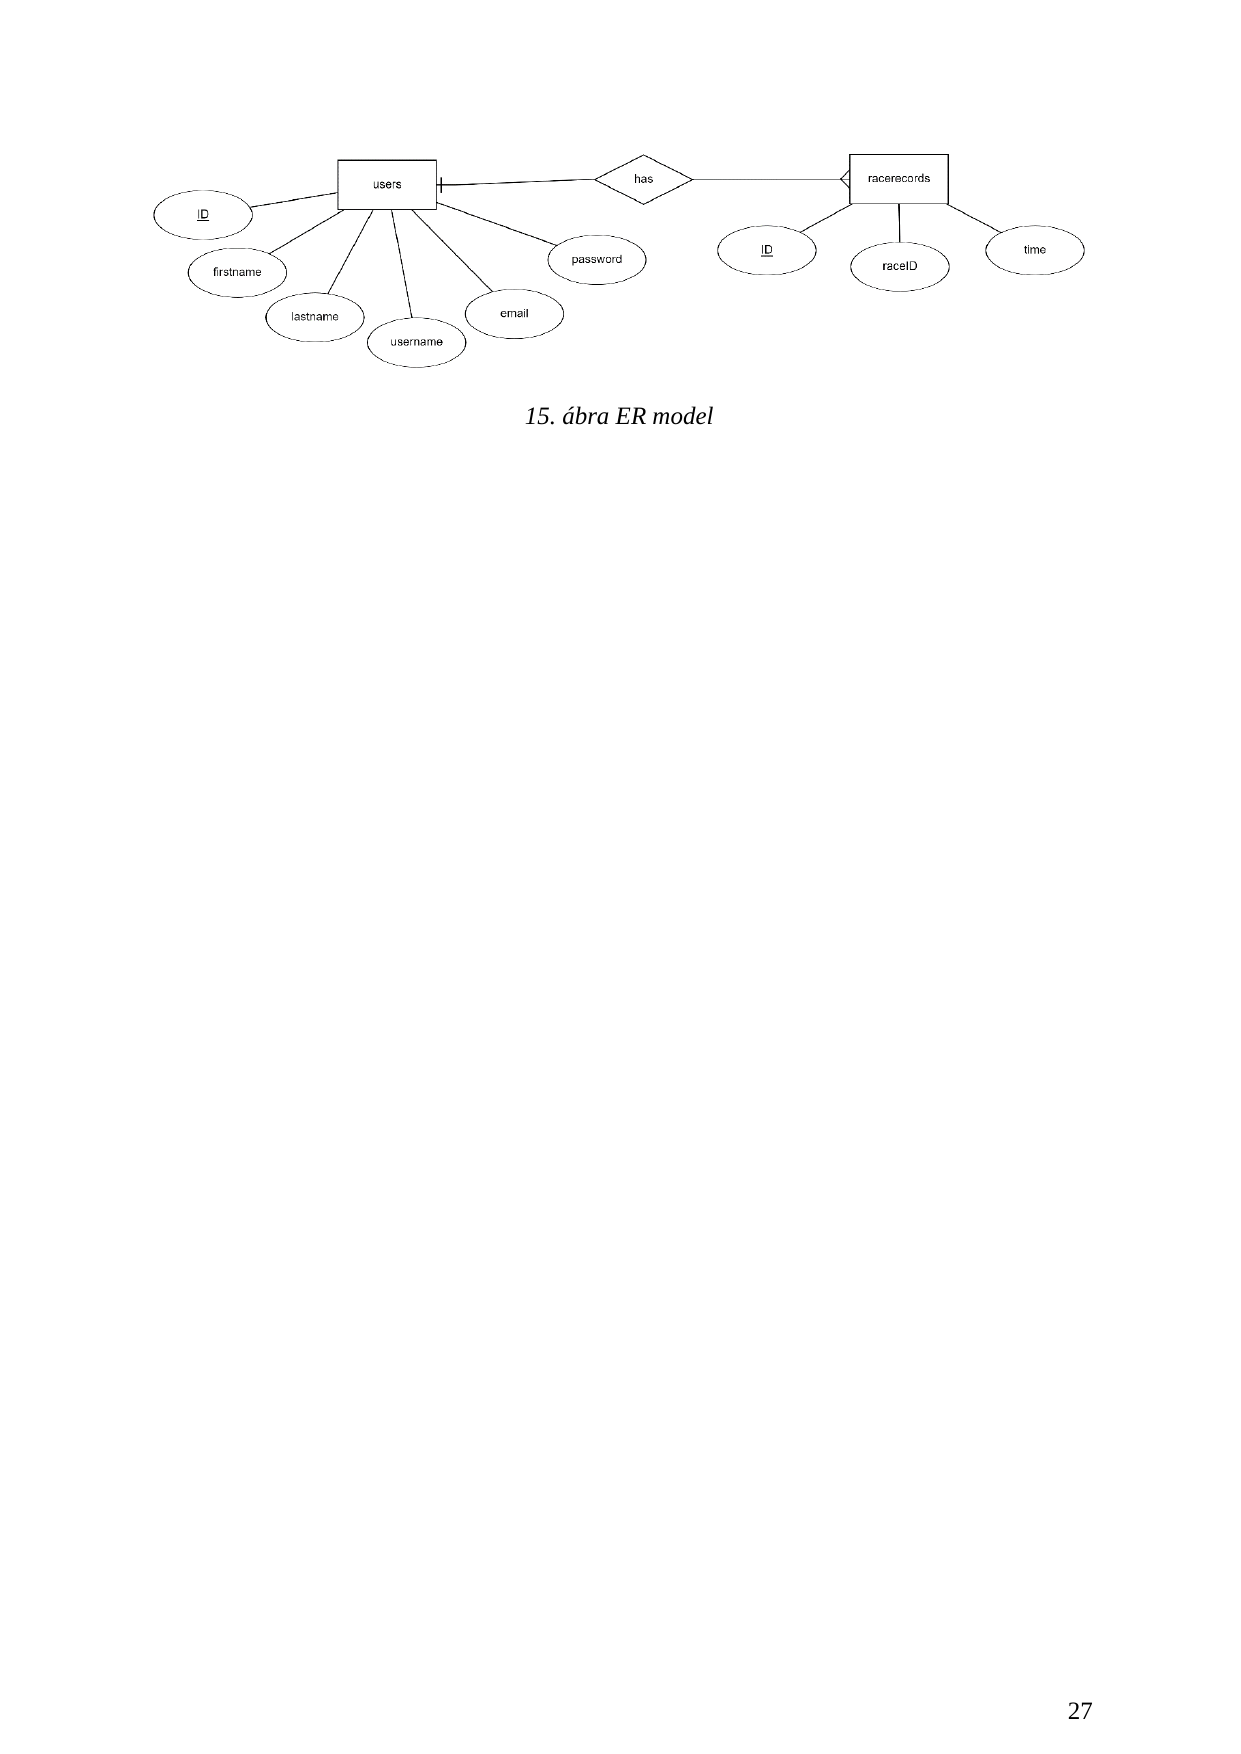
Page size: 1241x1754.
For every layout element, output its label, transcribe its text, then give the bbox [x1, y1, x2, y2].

text 15. ábra ER model [148, 401, 1092, 430]
picture [147, 147, 1091, 374]
